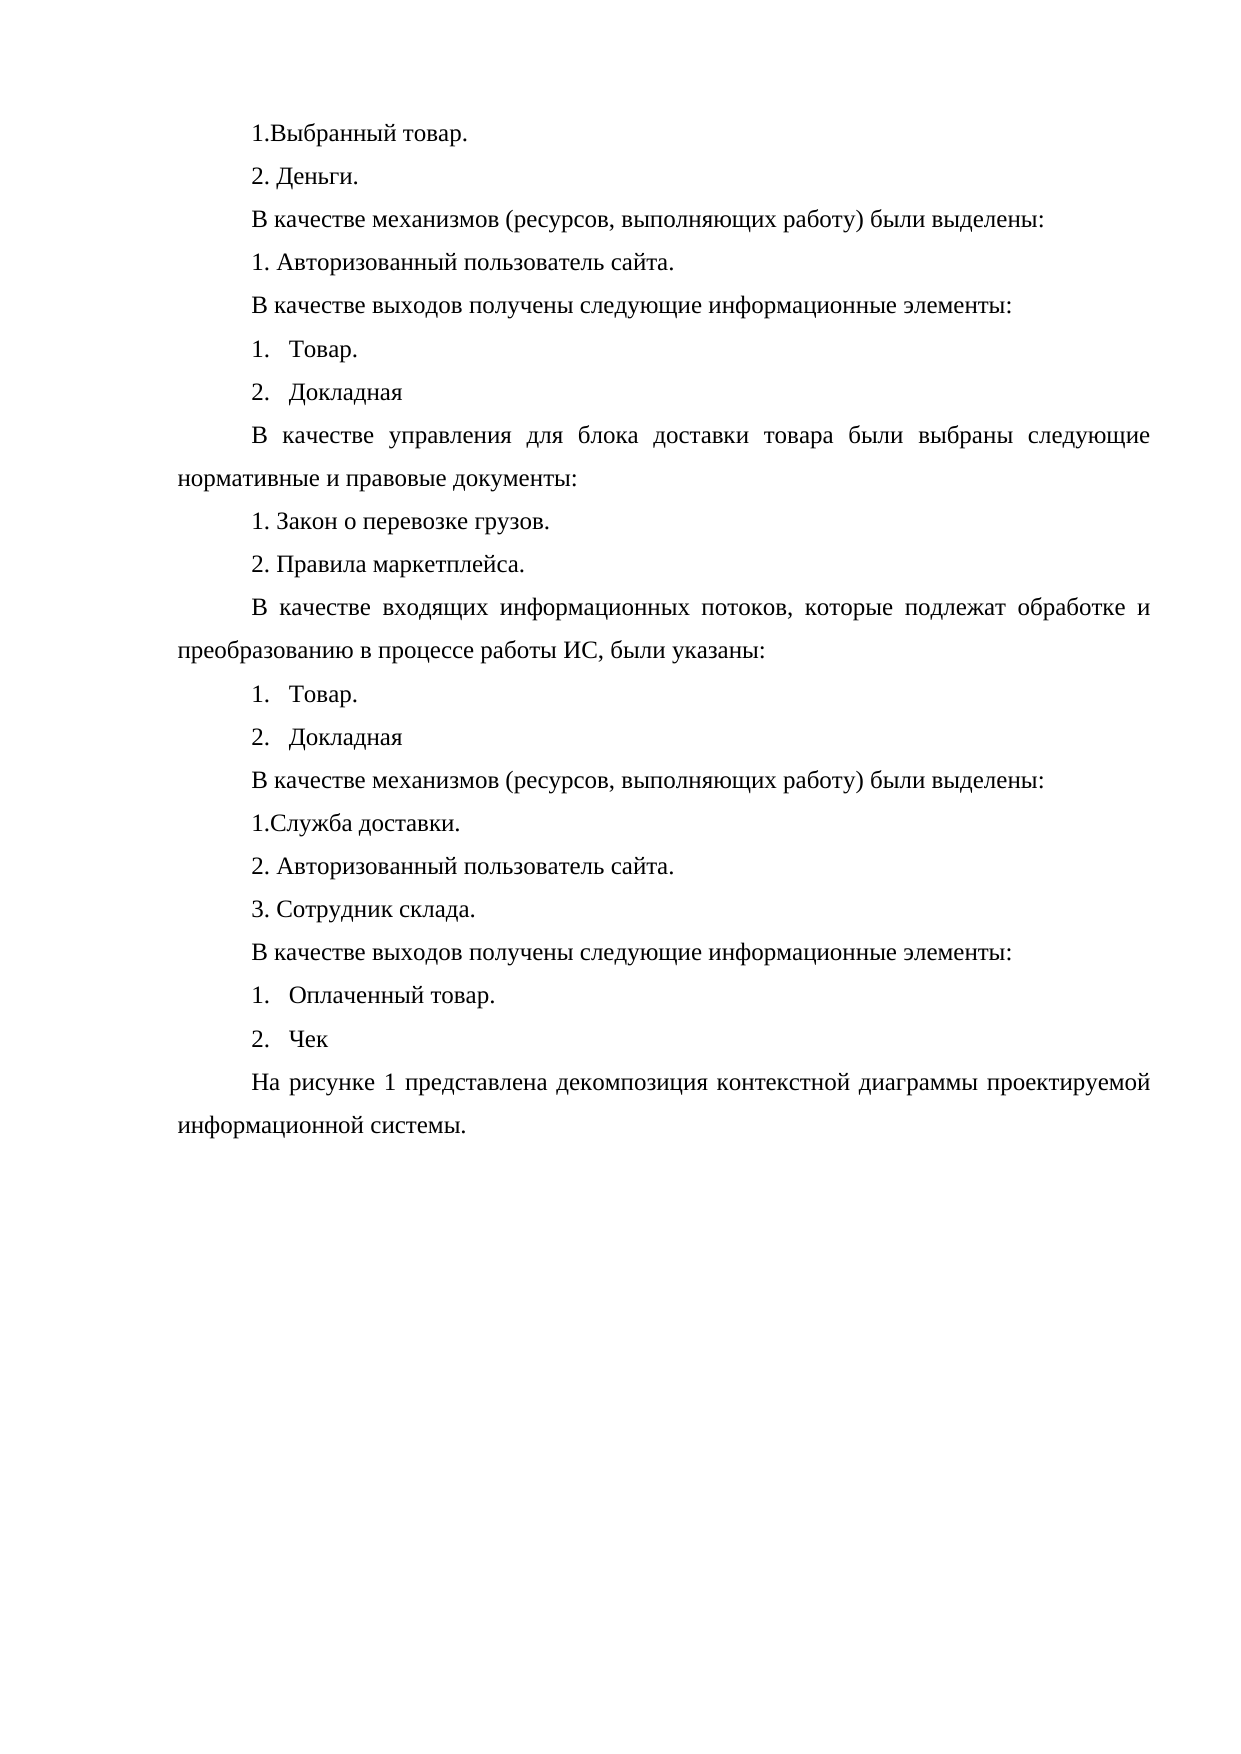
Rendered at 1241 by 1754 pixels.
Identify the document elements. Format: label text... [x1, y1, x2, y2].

list В качестве управления для блока доставки товара были выбраны следующие нормативные и правовые документы: [177, 420, 1152, 492]
list Докладная [251, 722, 1152, 751]
list На рисунке 1 представлена декомпозиция контекстной диаграммы проектируемой информационной системы. [177, 1067, 1152, 1139]
list В качестве механизмов (ресурсов, выполняющих работу) были выделены: [177, 765, 1152, 794]
list 3. Сотрудник склада. [177, 894, 1152, 923]
list В качестве входящих информационных потоков, которые подлежат обработке и преобразованию в процессе работы ИС, были указаны: [177, 592, 1152, 664]
list 1. Закон о перевозке грузов. [177, 506, 1152, 535]
list В качестве механизмов (ресурсов, выполняющих работу) были выделены: [177, 204, 1152, 233]
list В качестве выходов получены следующие информационные элементы: [177, 291, 1152, 319]
list 1.Служба доставки. [177, 808, 1152, 837]
list Товар. [251, 334, 1152, 362]
list Докладная [251, 377, 1152, 406]
list 2. Правила маркетплейса. [177, 549, 1152, 578]
list 2. Деньги. [177, 161, 1152, 190]
list Чек [251, 1024, 1152, 1052]
list Оплаченный товар. [251, 981, 1152, 1009]
list В качестве выходов получены следующие информационные элементы: [177, 937, 1152, 966]
list 2. Авторизованный пользователь сайта. [177, 851, 1152, 880]
list 1.Выбранный товар. [177, 118, 1152, 147]
list 1. Авторизованный пользователь сайта. [177, 247, 1152, 276]
list Товар. [251, 679, 1152, 707]
